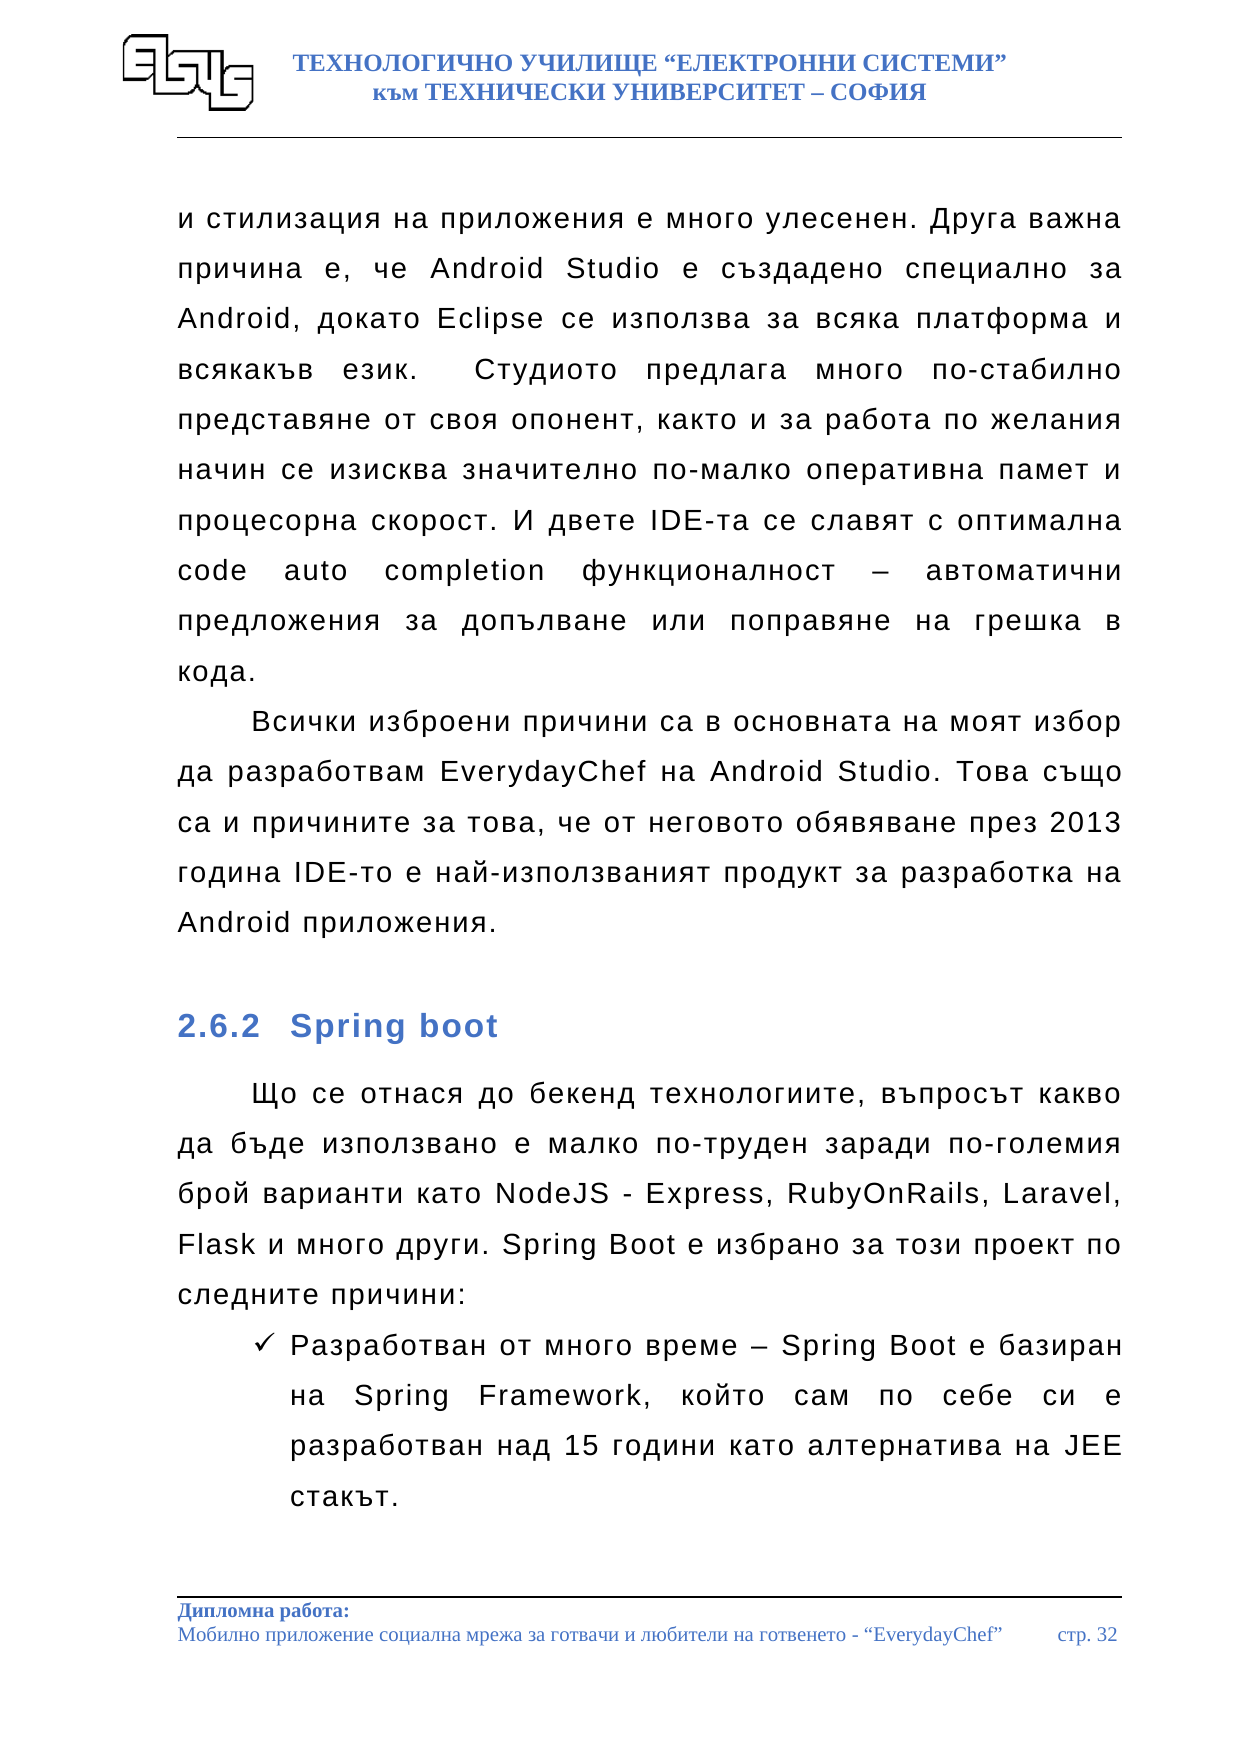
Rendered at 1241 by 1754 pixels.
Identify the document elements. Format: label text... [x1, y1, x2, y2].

list Разработван от много време – Spring Boot е базиран на Spring Framework, който сам по себе си е разработван над 15 години като алтернатива на JEE стакът. [252, 1327, 1122, 1512]
text Що се отнася до бекенд технологиите, въпросът какво да бъде използвано е малко по-труден заради по-големия брой варианти като NodeJS - Express, RubyOnRails, Laravel, Flask и много други. Spring Boot е избрано за този проект по следните причини: [177, 1076, 1122, 1311]
picture [122, 34, 254, 111]
text Всички изброени причини са в основната на моят избор да разработвам EverydayChef на Android Studio. Това също са и причините за това, че от неговото обявяване през 2013 година IDE-то е най-използваният продукт за разработка на Android приложения. [177, 704, 1122, 939]
list Spring boot [177, 1006, 1122, 1044]
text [177, 201, 1122, 687]
